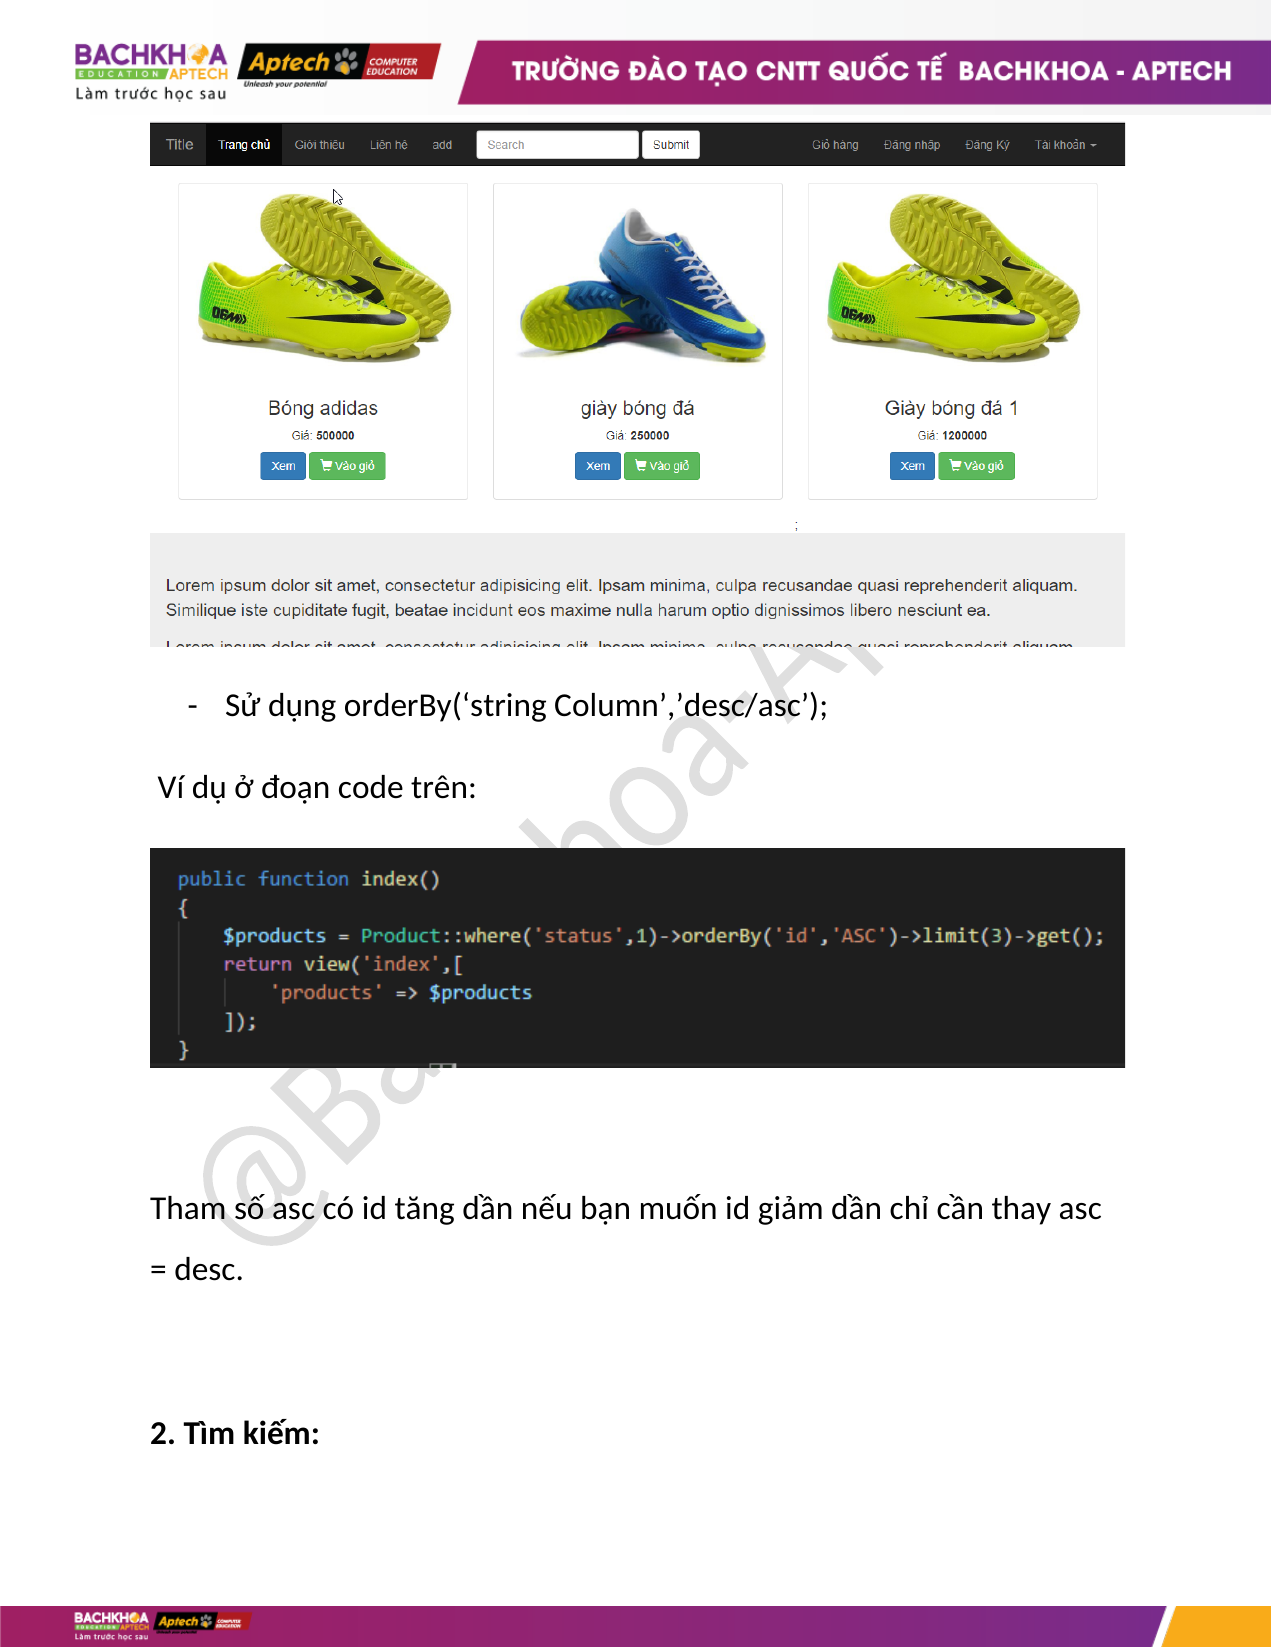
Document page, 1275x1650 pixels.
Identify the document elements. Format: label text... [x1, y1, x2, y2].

list Sử dụng orderBy(‘string Column’,’desc/asc’); [187, 684, 1125, 725]
text 2. Tìm kiếm: [150, 1412, 1125, 1453]
picture [0, 1606, 1271, 1647]
text Ví dụ ở đoạn code trên: [150, 766, 1125, 807]
picture [150, 848, 1125, 1068]
picture [0, 0, 1271, 115]
text Tham số asc có id tăng dần nếu bạn muốn id giảm dần chỉ cần thay asc = desc. [150, 1187, 1125, 1289]
picture [150, 121, 1125, 647]
